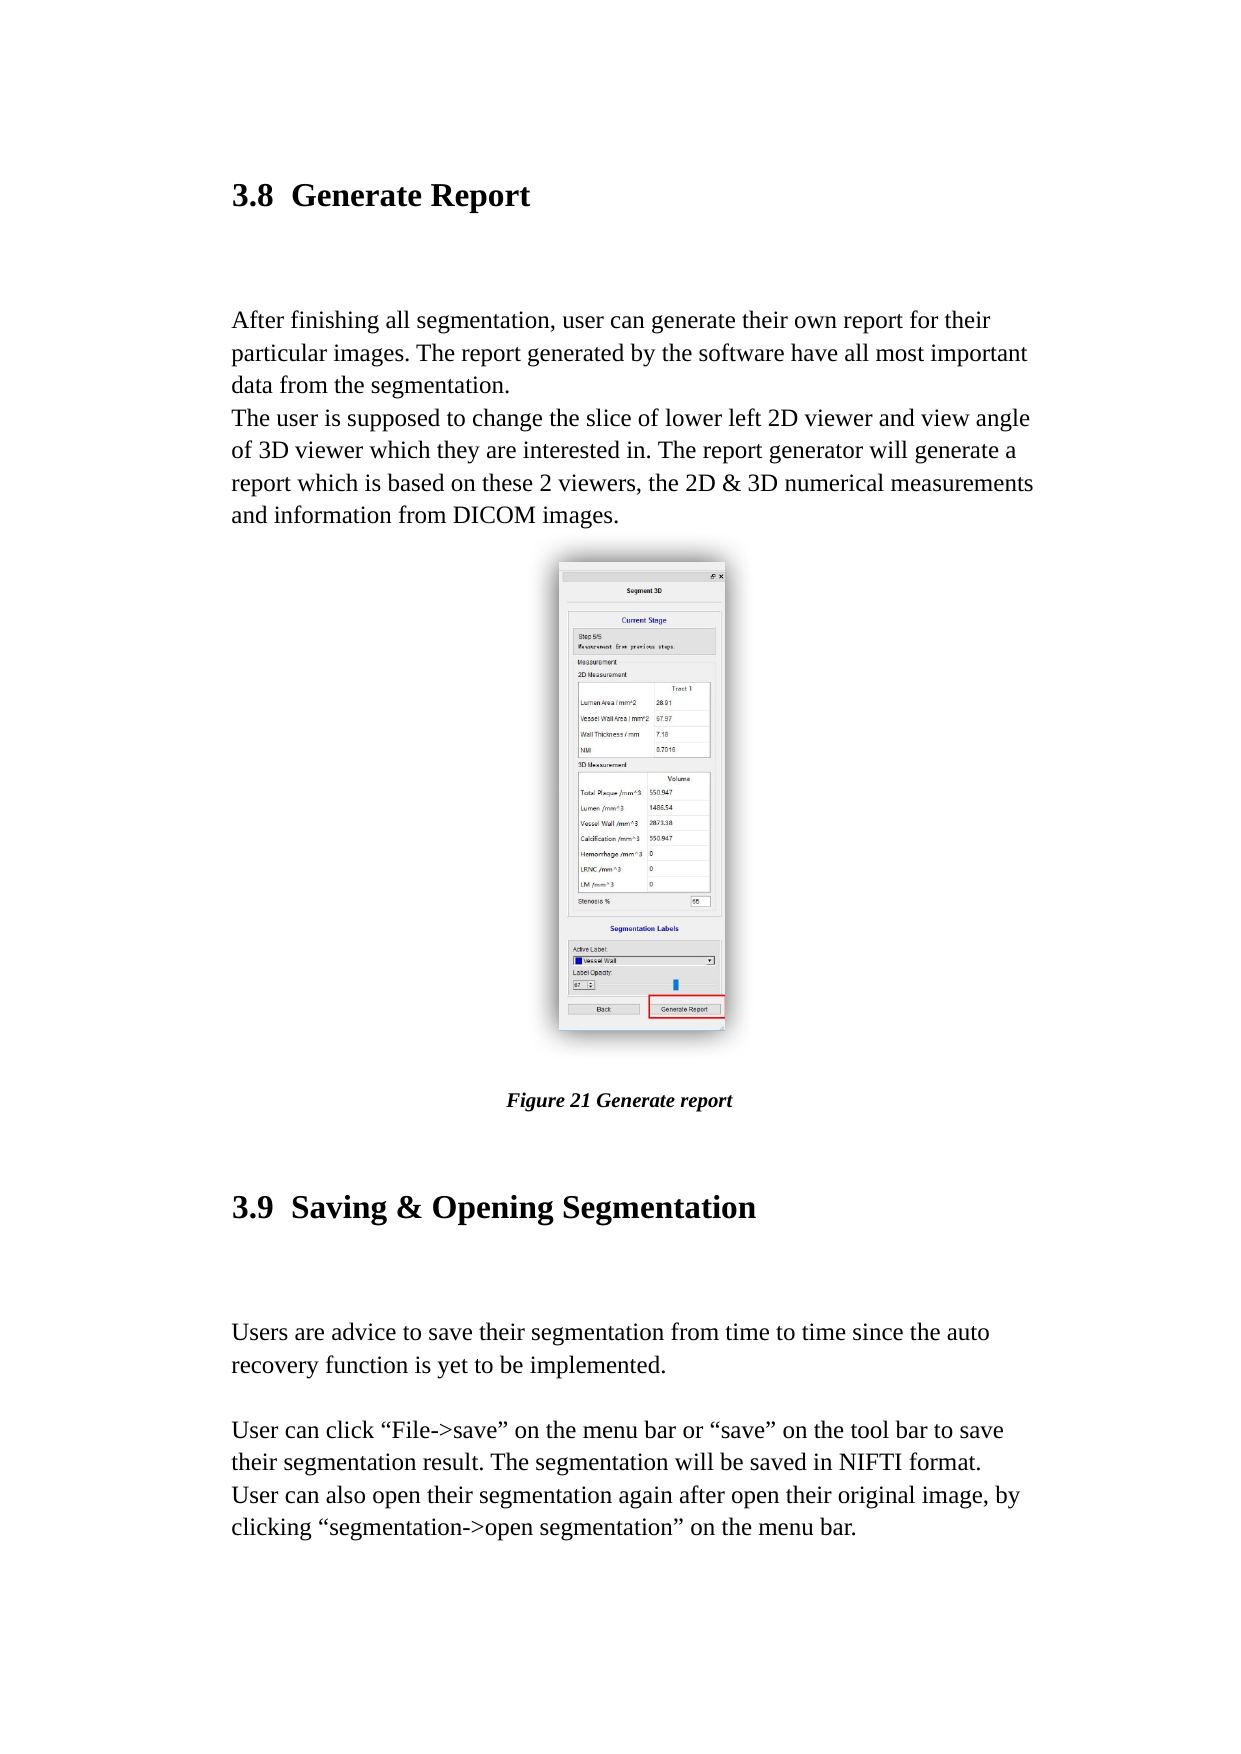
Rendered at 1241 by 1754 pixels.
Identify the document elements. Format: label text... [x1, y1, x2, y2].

subtitle Generate Report [232, 162, 1053, 227]
picture [559, 562, 725, 1031]
subtitle Saving & Opening Segmentation [232, 1174, 1053, 1239]
text User can also open their segmentation again after open their original image, by clicking “segmentation->open segmentation” on the menu bar. [231, 1478, 1053, 1543]
text Users are advice to save their segmentation from time to time since the auto recovery function is yet to be implemented. [231, 1315, 1053, 1380]
text The user is supposed to change the slice of lower left 2D viewer and view angle of 3D viewer which they are interested in. The report generator will generate a report which is based on these 2 viewers, the 2D & 3D numerical measurements and information from DICOM images. [231, 401, 1053, 531]
text User can click “File->save” on the menu bar or “save” on the tool bar to save their segmentation result. The segmentation will be saved in NIFTI format. [231, 1413, 1053, 1478]
text After finishing all segmentation, user can generate their own report for their particular images. The report generated by the software have all most important data from the segmentation. [231, 304, 1053, 401]
